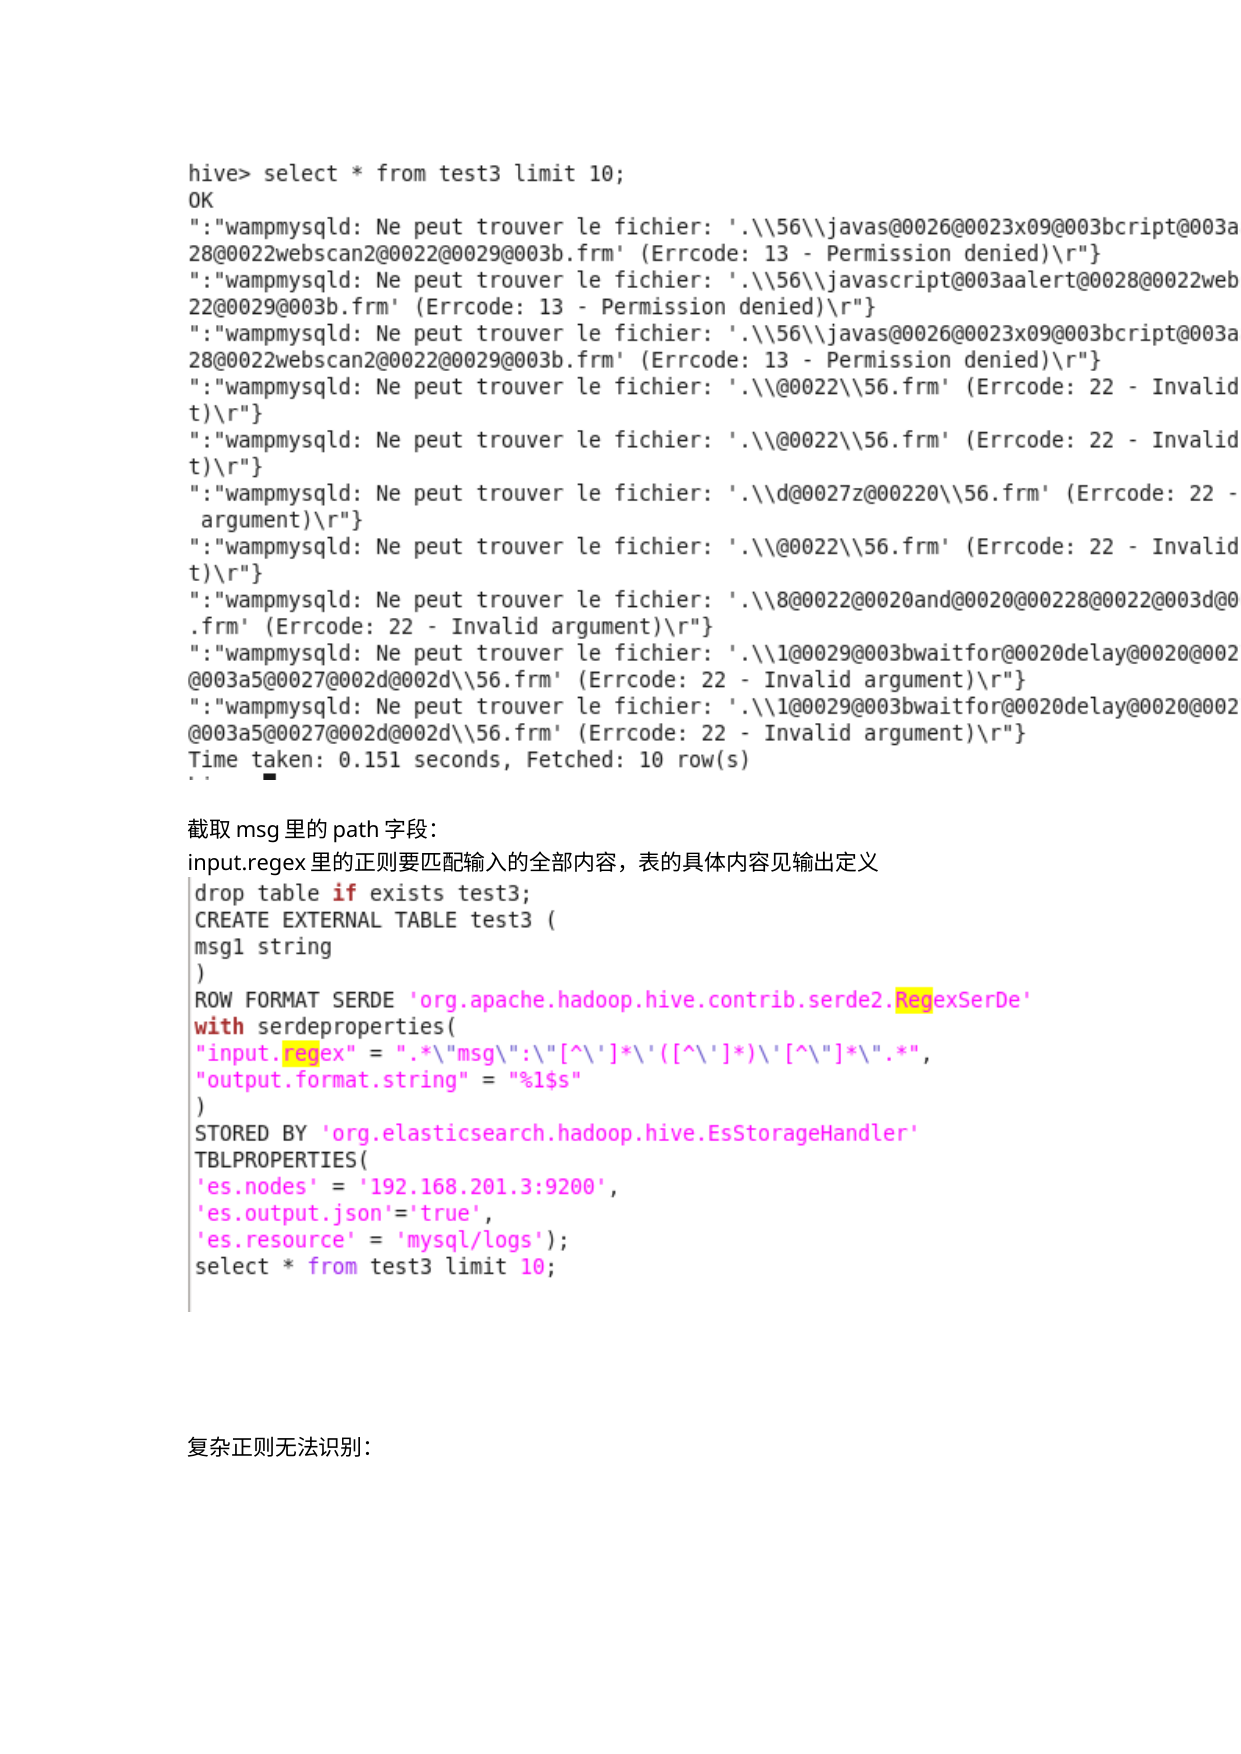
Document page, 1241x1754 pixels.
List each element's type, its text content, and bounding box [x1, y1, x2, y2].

picture [187, 162, 1241, 780]
picture [187, 877, 1049, 1312]
text 截取msg里的path字段： [187, 812, 1053, 844]
text 复杂正则无法识别： [187, 1429, 1053, 1462]
text input.regex里的正则要匹配输入的全部内容，表的具体内容见输出定义 [187, 844, 1053, 877]
